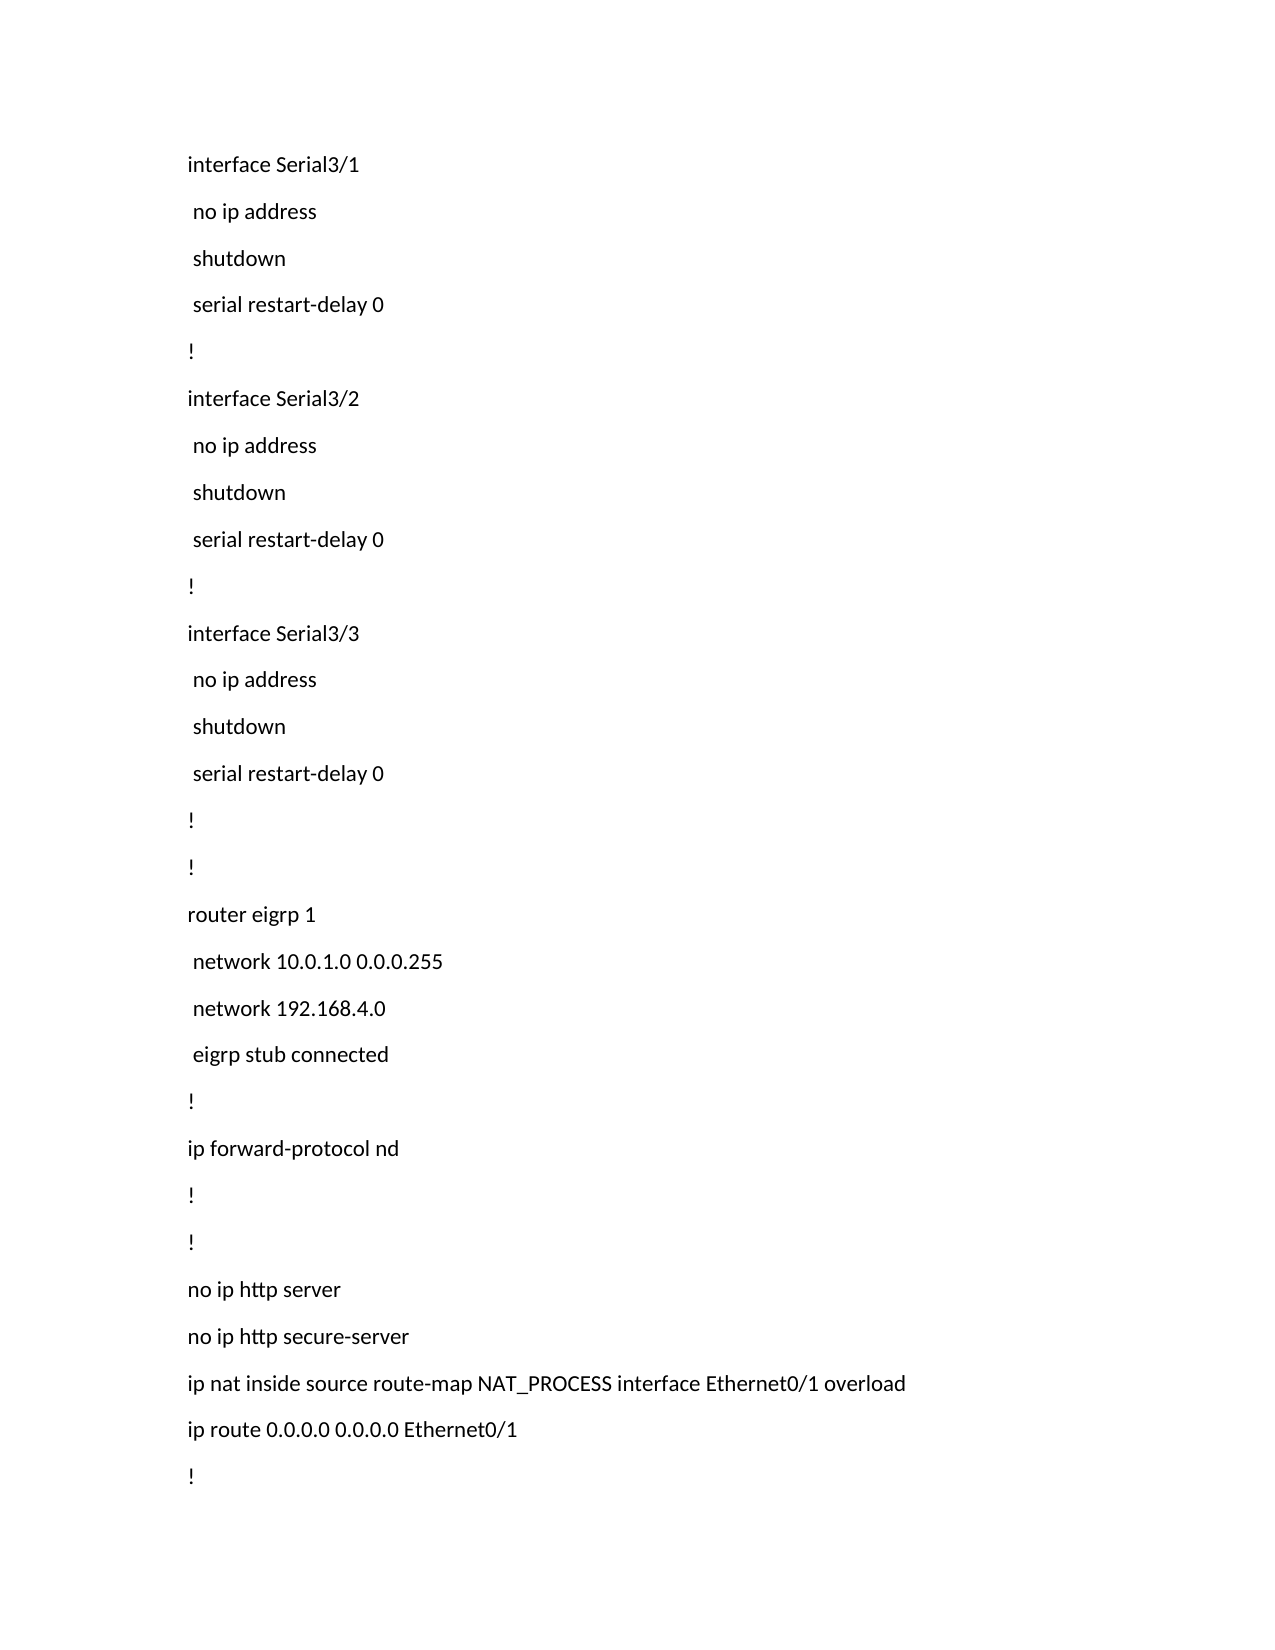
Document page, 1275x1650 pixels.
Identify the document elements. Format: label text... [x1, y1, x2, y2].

text ip nat inside source route-map NAT_PROCESS interface Ethernet0/1 overload [187, 1369, 1087, 1397]
text serial restart-delay 0 [187, 291, 1087, 319]
text shutdown [187, 478, 1087, 506]
text ip forward-protocol nd [187, 1134, 1087, 1162]
text ! [187, 1462, 1087, 1491]
text serial restart-delay 0 [187, 759, 1087, 787]
text ! [187, 1181, 1087, 1209]
text ! [187, 1228, 1087, 1256]
text no ip address [187, 431, 1087, 459]
text no ip address [187, 197, 1087, 225]
text interface Serial3/1 [187, 150, 1087, 178]
text ip route 0.0.0.0 0.0.0.0 Ethernet0/1 [187, 1416, 1087, 1444]
text ! [187, 572, 1087, 600]
text shutdown [187, 244, 1087, 272]
text ! [187, 337, 1087, 366]
text eigrp stub connected [187, 1041, 1087, 1069]
text ! [187, 1087, 1087, 1116]
text no ip address [187, 666, 1087, 694]
text interface Serial3/2 [187, 384, 1087, 412]
text network 10.0.1.0 0.0.0.255 [187, 947, 1087, 975]
text router eigrp 1 [187, 900, 1087, 928]
text ! [187, 853, 1087, 881]
text no ip http secure-server [187, 1322, 1087, 1350]
text shutdown [187, 712, 1087, 741]
text interface Serial3/3 [187, 619, 1087, 647]
text network 192.168.4.0 [187, 994, 1087, 1022]
text ! [187, 806, 1087, 834]
text no ip http server [187, 1275, 1087, 1303]
text serial restart-delay 0 [187, 525, 1087, 553]
